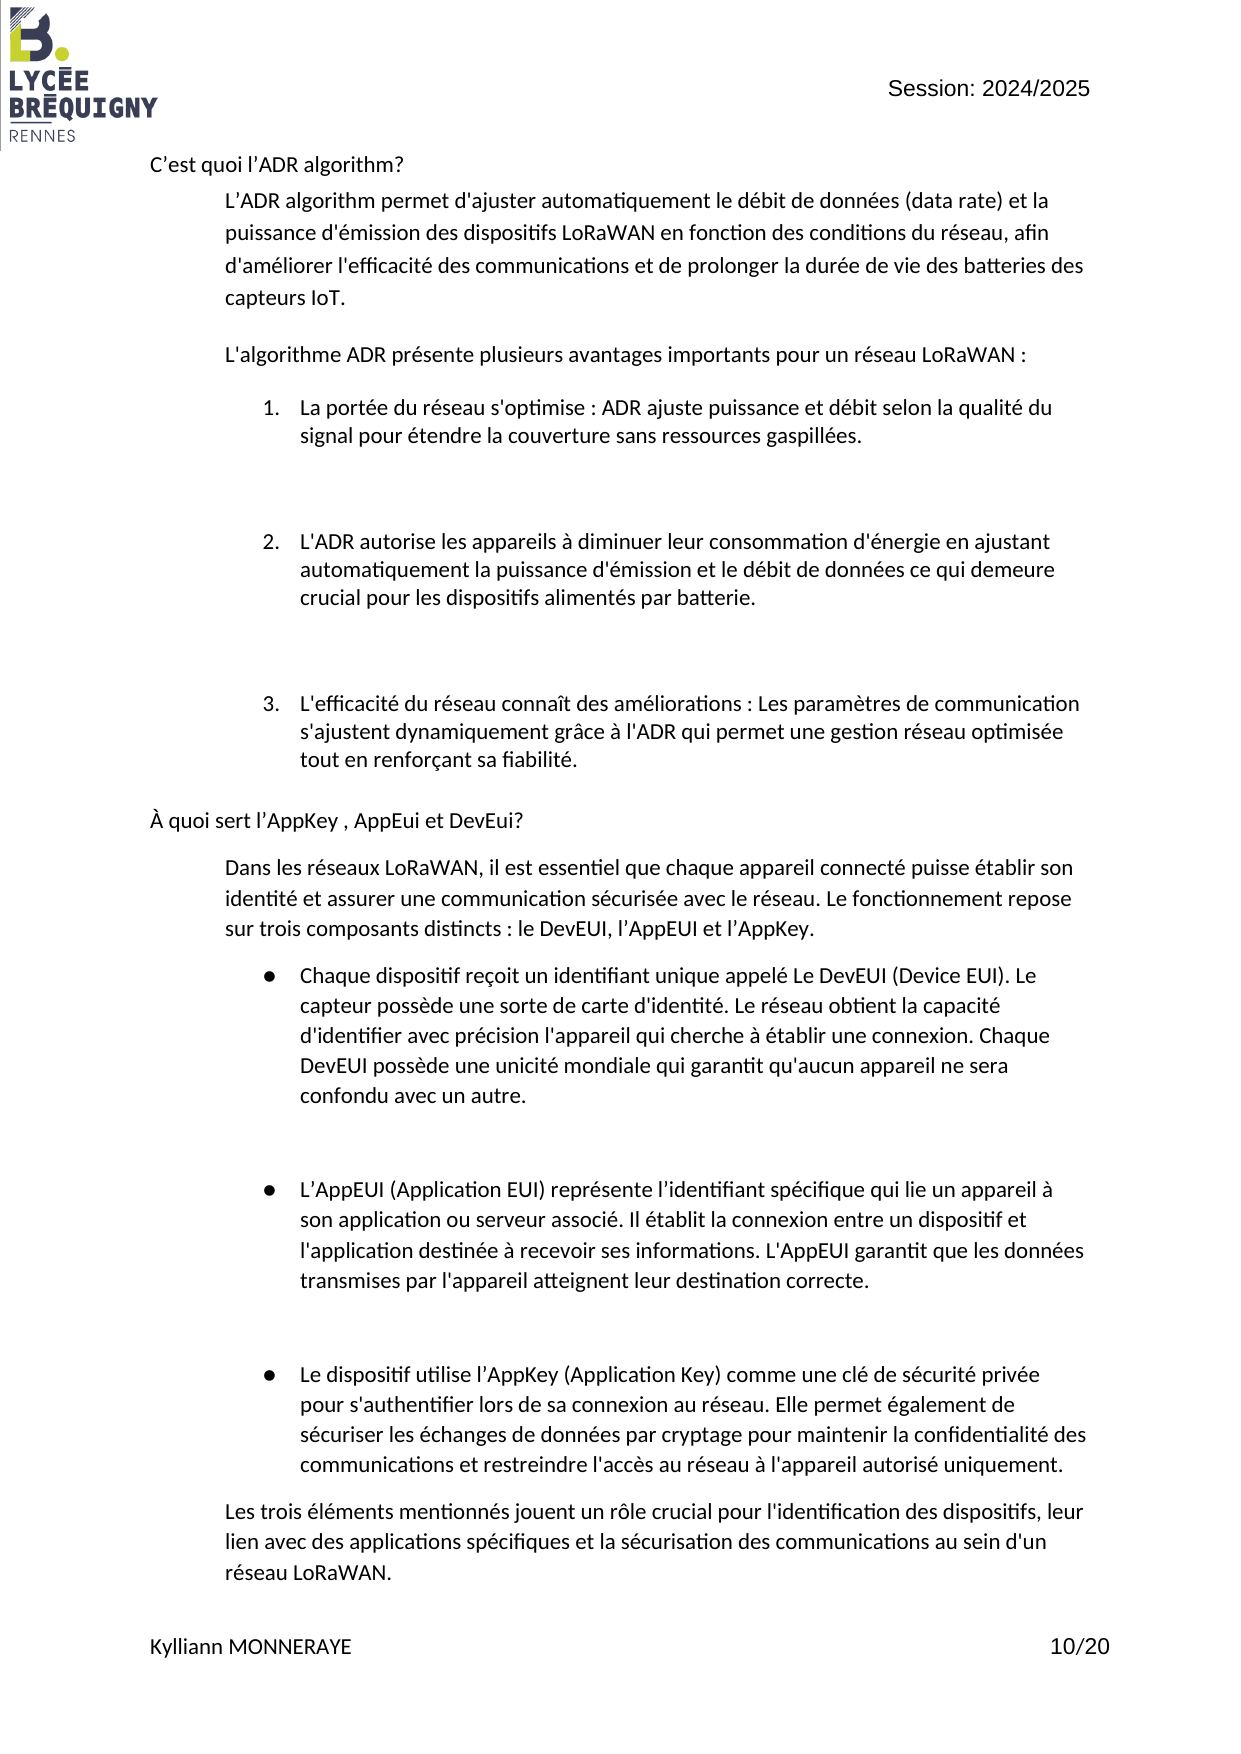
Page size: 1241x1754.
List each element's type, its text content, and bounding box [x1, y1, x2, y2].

text L'algorithme ADR présente plusieurs avantages importants pour un réseau LoRaWAN : [225, 340, 1090, 368]
picture [0, 0, 166, 151]
list Chaque dispositif reçoit un identifiant unique appelé Le DevEUI (Device EUI). Le capteur possède une sorte de carte d'identité. Le réseau obtient la capacité d'identifier avec précision l'appareil qui cherche à établir une connexion. Chaque DevEUI possède une unicité mondiale qui garantit qu'aucun appareil ne sera confondu avec un autre. [262, 961, 1090, 1110]
list L'efficacité du réseau connaît des améliorations : Les paramètres de communication s'ajustent dynamiquement grâce à l'ADR qui permet une gestion réseau optimisée tout en renforçant sa fiabilité. [262, 689, 1090, 773]
list Le dispositif utilise l’AppKey (Application Key) comme une clé de sécurité privée pour s'authentifier lors de sa connexion au réseau. Elle permet également de sécuriser les échanges de données par cryptage pour maintenir la confidentialité des communications et restreindre l'accès au réseau à l'appareil autorisé uniquement. [262, 1360, 1090, 1478]
list L’AppEUI (Application EUI) représente l’identifiant spécifique qui lie un appareil à son application ou serveur associé. Il établit la connexion entre un dispositif et l'application destinée à recevoir ses informations. L'AppEUI garantit que les données transmises par l'appareil atteignent leur destination correcte. [262, 1175, 1090, 1294]
text Les trois éléments mentionnés jouent un rôle crucial pour l'identification des dispositifs, leur lien avec des applications spécifiques et la sécurisation des communications au sein d'un réseau LoRaWAN. [225, 1497, 1090, 1586]
subtitle C’est quoi l’ADR algorithm? [150, 150, 1090, 178]
list La portée du réseau s'optimise : ADR ajuste puissance et débit selon la qualité du signal pour étendre la couverture sans ressources gaspillées. [262, 393, 1090, 449]
list L'ADR autorise les appareils à diminuer leur consommation d'énergie en ajustant automatiquement la puissance d'émission et le débit de données ce qui demeure crucial pour les dispositifs alimentés par batterie. [262, 527, 1090, 611]
subtitle À quoi sert l’AppKey , AppEui et DevEui? [150, 807, 1090, 835]
text Dans les réseaux LoRaWAN, il est essentiel que chaque appareil connecté puisse établir son identité et assurer une communication sécurisée avec le réseau. Le fonctionnement repose sur trois composants distincts : le DevEUI, l’AppEUI et l’AppKey. [225, 853, 1090, 942]
text L’ADR algorithm permet d'ajuster automatiquement le débit de données (data rate) et la puissance d'émission des dispositifs LoRaWAN en fonction des conditions du réseau, afin d'améliorer l'efficacité des communications et de prolonger la durée de vie des batteries des capteurs IoT. [225, 186, 1090, 311]
